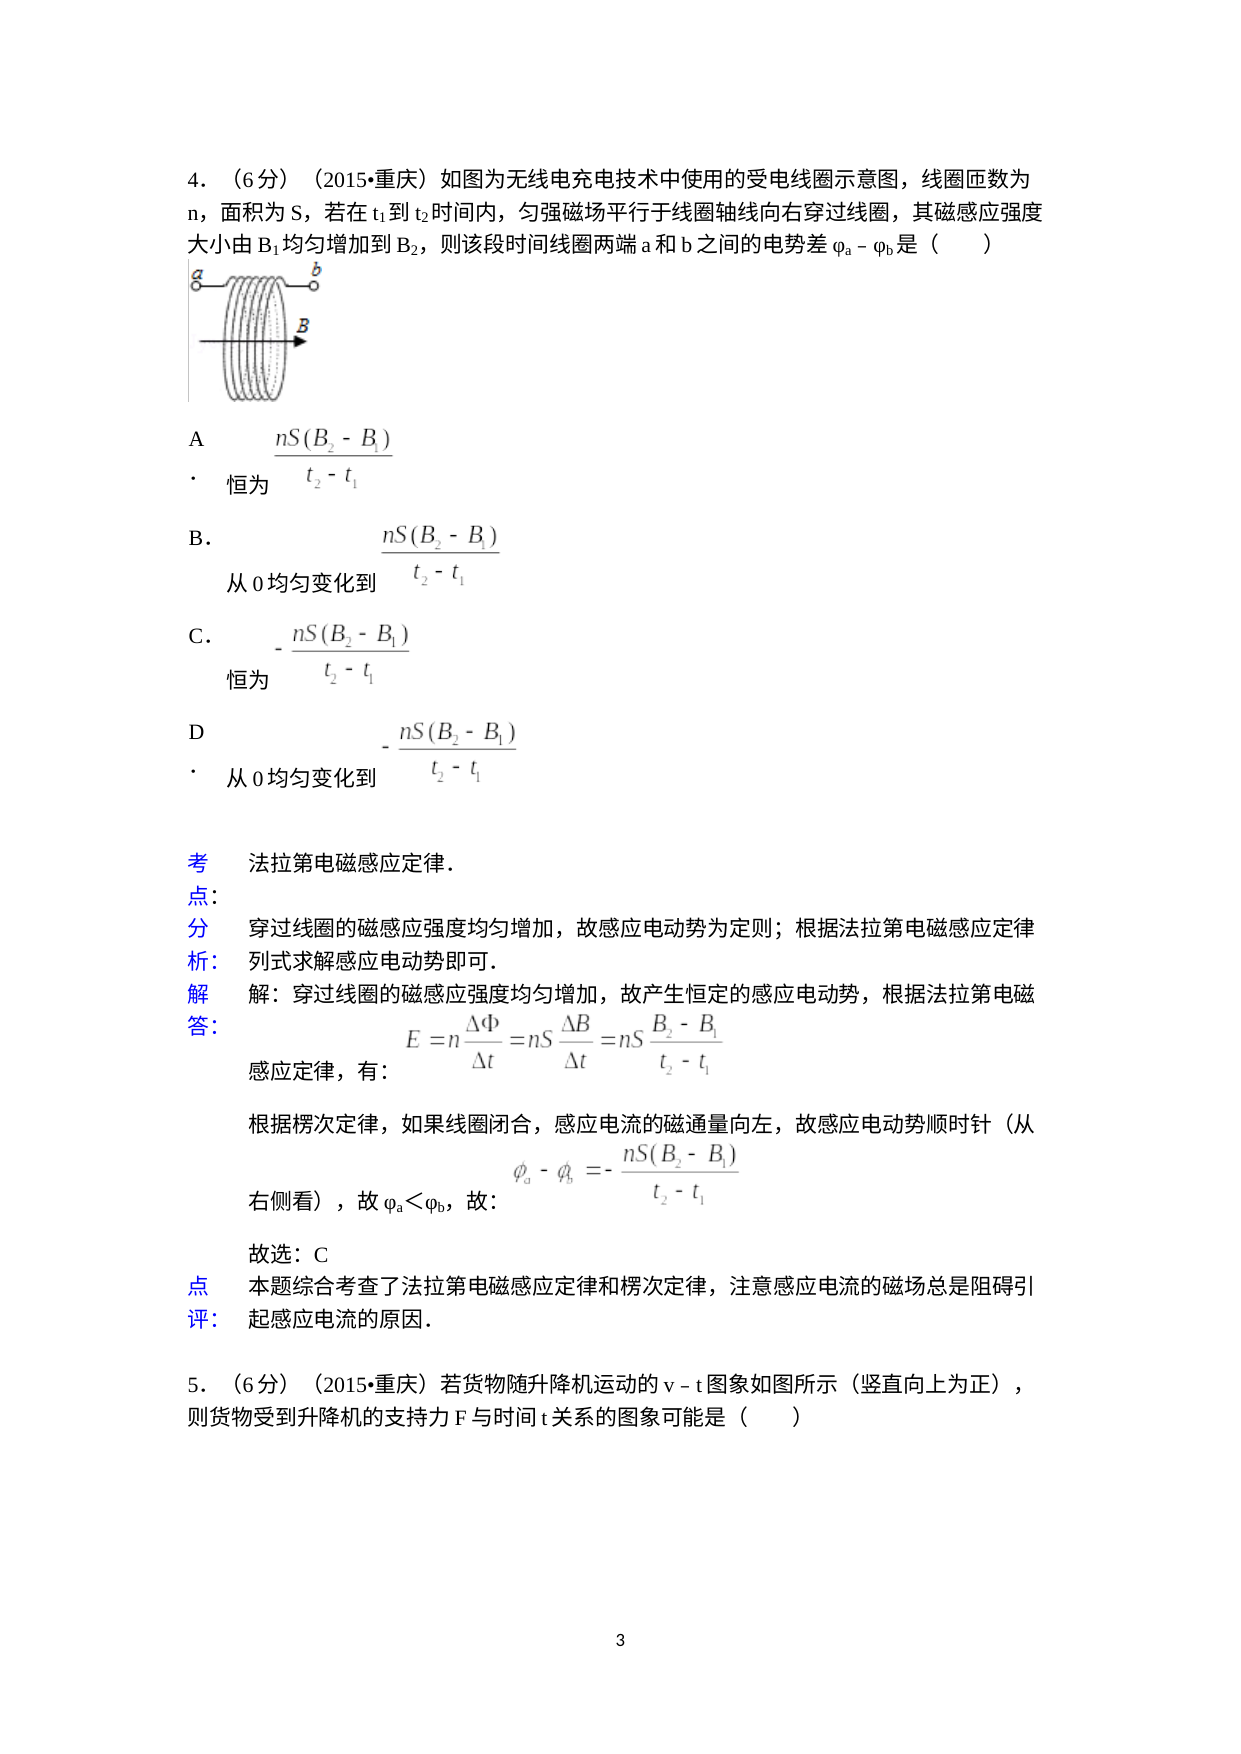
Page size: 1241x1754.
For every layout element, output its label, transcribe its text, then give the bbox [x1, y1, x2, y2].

table_cell 从0均匀变化到 [227, 716, 1053, 813]
table_cell 从0均匀变化到 [227, 521, 1053, 617]
table_header A． [189, 423, 226, 520]
text 4．（6分）（2015•重庆）如图为无线电充电技术中使用的受电线圈示意图，线圈匝数为n，面积为S，若在t1到t2时间内，匀强磁场平行于线圈轴线向右穿过线圈，其磁感应强度大小由B1均匀增加到B2，则该段时间线圈两端a和b之间的电势差φa﹣φb是（ ） [187, 162, 1053, 259]
table_header 考点： [188, 847, 248, 911]
table_cell C． [189, 619, 226, 715]
table_cell 分析： [188, 912, 248, 976]
table_cell 解：穿过线圈的磁感应强度均匀增加，故产生恒定的感应电动势，根据法拉第电磁感应定律，有： 根据楞次定律，如果线圈闭合，感应电流的磁通量向左，故感应电动势顺时针（从右侧看），故φa＜φb，故： 故选：C [249, 977, 1053, 1269]
table_cell 点评： [188, 1270, 248, 1334]
table_header 恒为 [227, 423, 1053, 520]
table_cell 解答： [188, 977, 248, 1269]
table_cell 恒为 [227, 619, 1053, 715]
picture [187, 259, 322, 402]
table_cell B． [189, 521, 226, 617]
table_cell D． [189, 716, 226, 813]
table_cell 穿过线圈的磁感应强度均匀增加，故感应电动势为定则；根据法拉第电磁感应定律列式求解感应电动势即可． [249, 912, 1053, 976]
table_header 法拉第电磁感应定律．菁优网版权所有 [249, 847, 1053, 911]
text 5．（6分）（2015•重庆）若货物随升降机运动的v﹣t图象如图所示（竖直向上为正），则货物受到升降机的支持力F与时间t关系的图象可能是（ ） [187, 1367, 1053, 1432]
table_cell 本题综合考查了法拉第电磁感应定律和楞次定律，注意感应电流的磁场总是阻碍引起感应电流的原因． [249, 1270, 1053, 1334]
